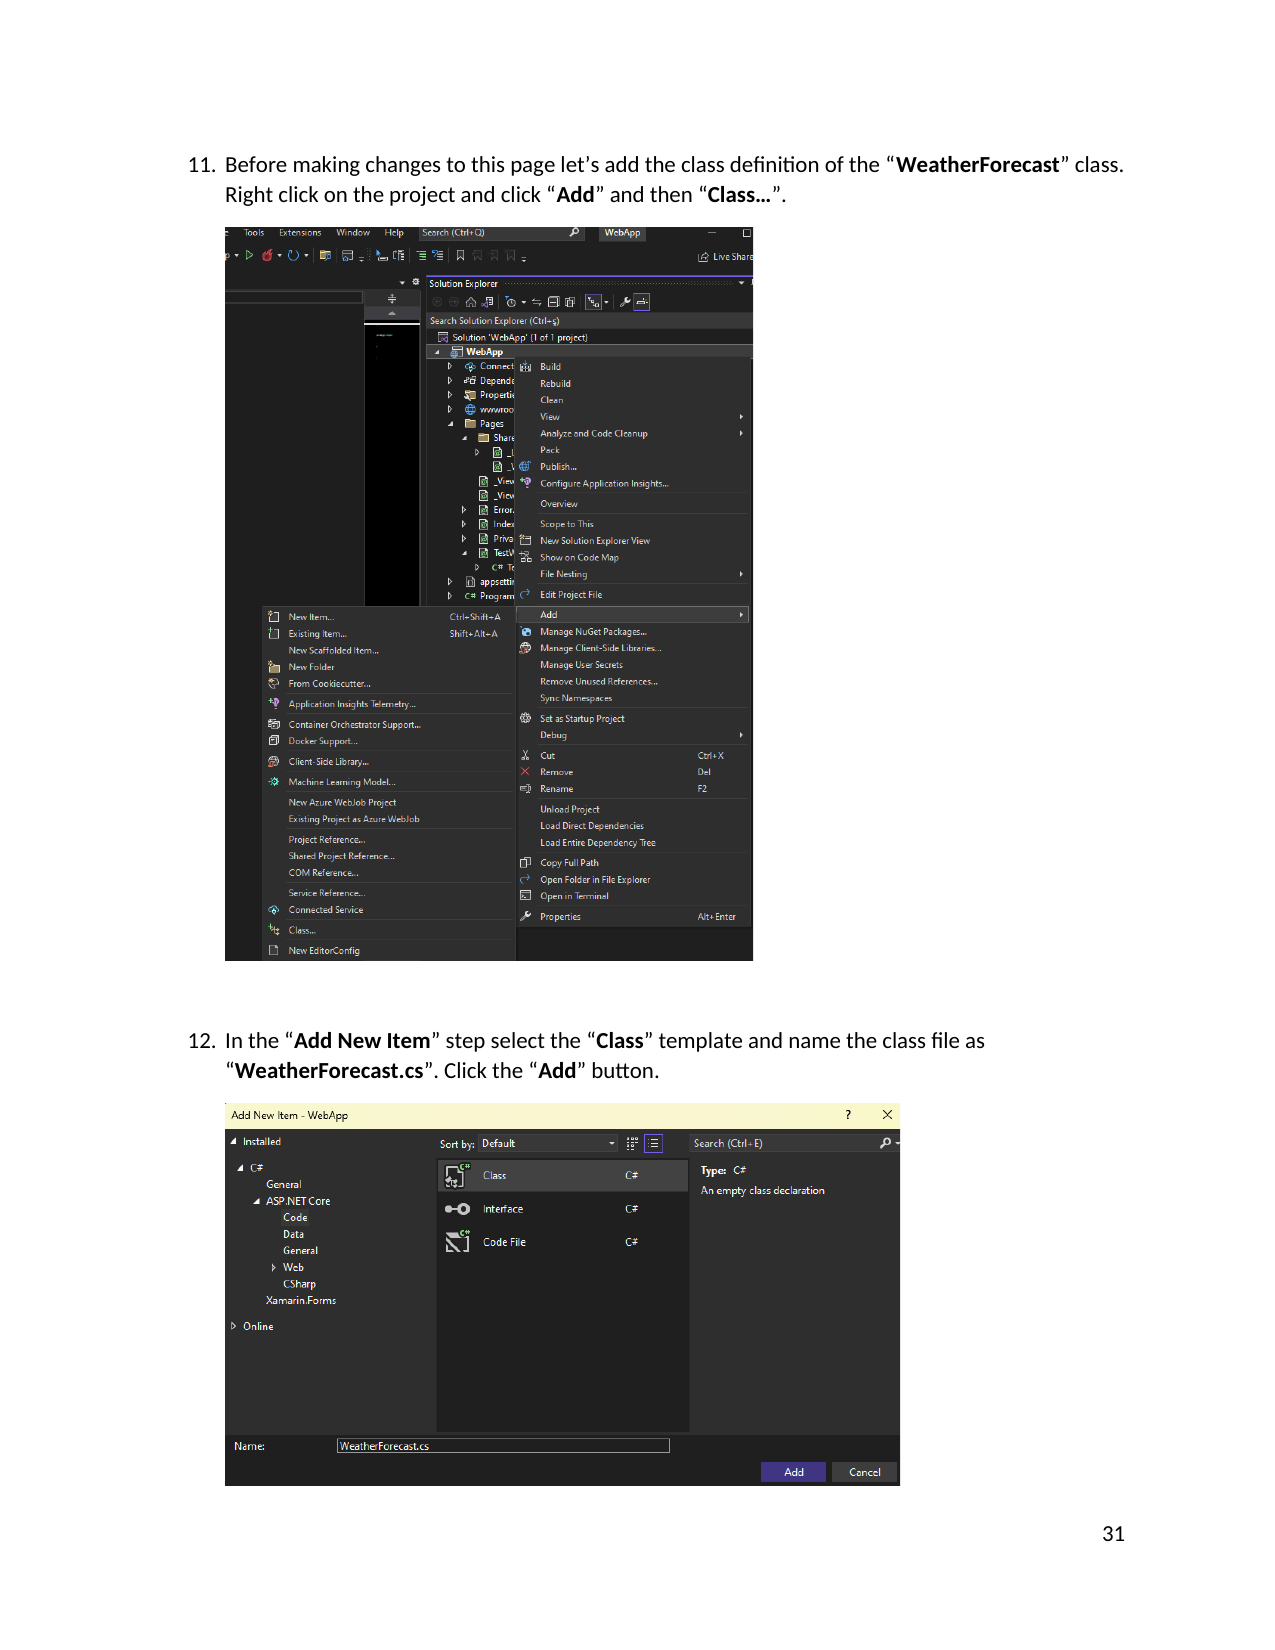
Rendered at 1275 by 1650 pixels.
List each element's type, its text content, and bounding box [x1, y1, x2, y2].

list Before making changes to this page let’s add the class definition of the “WeatherForecast” class. Right click on the project and click “Add” and then “Class…”. [187, 150, 1125, 208]
picture [225, 227, 754, 961]
list In the “Add New Item” step select the “Class” template and name the class file as “WeatherForecast.cs”. Click the “Add” button. [187, 1026, 1125, 1084]
picture [225, 1103, 901, 1486]
